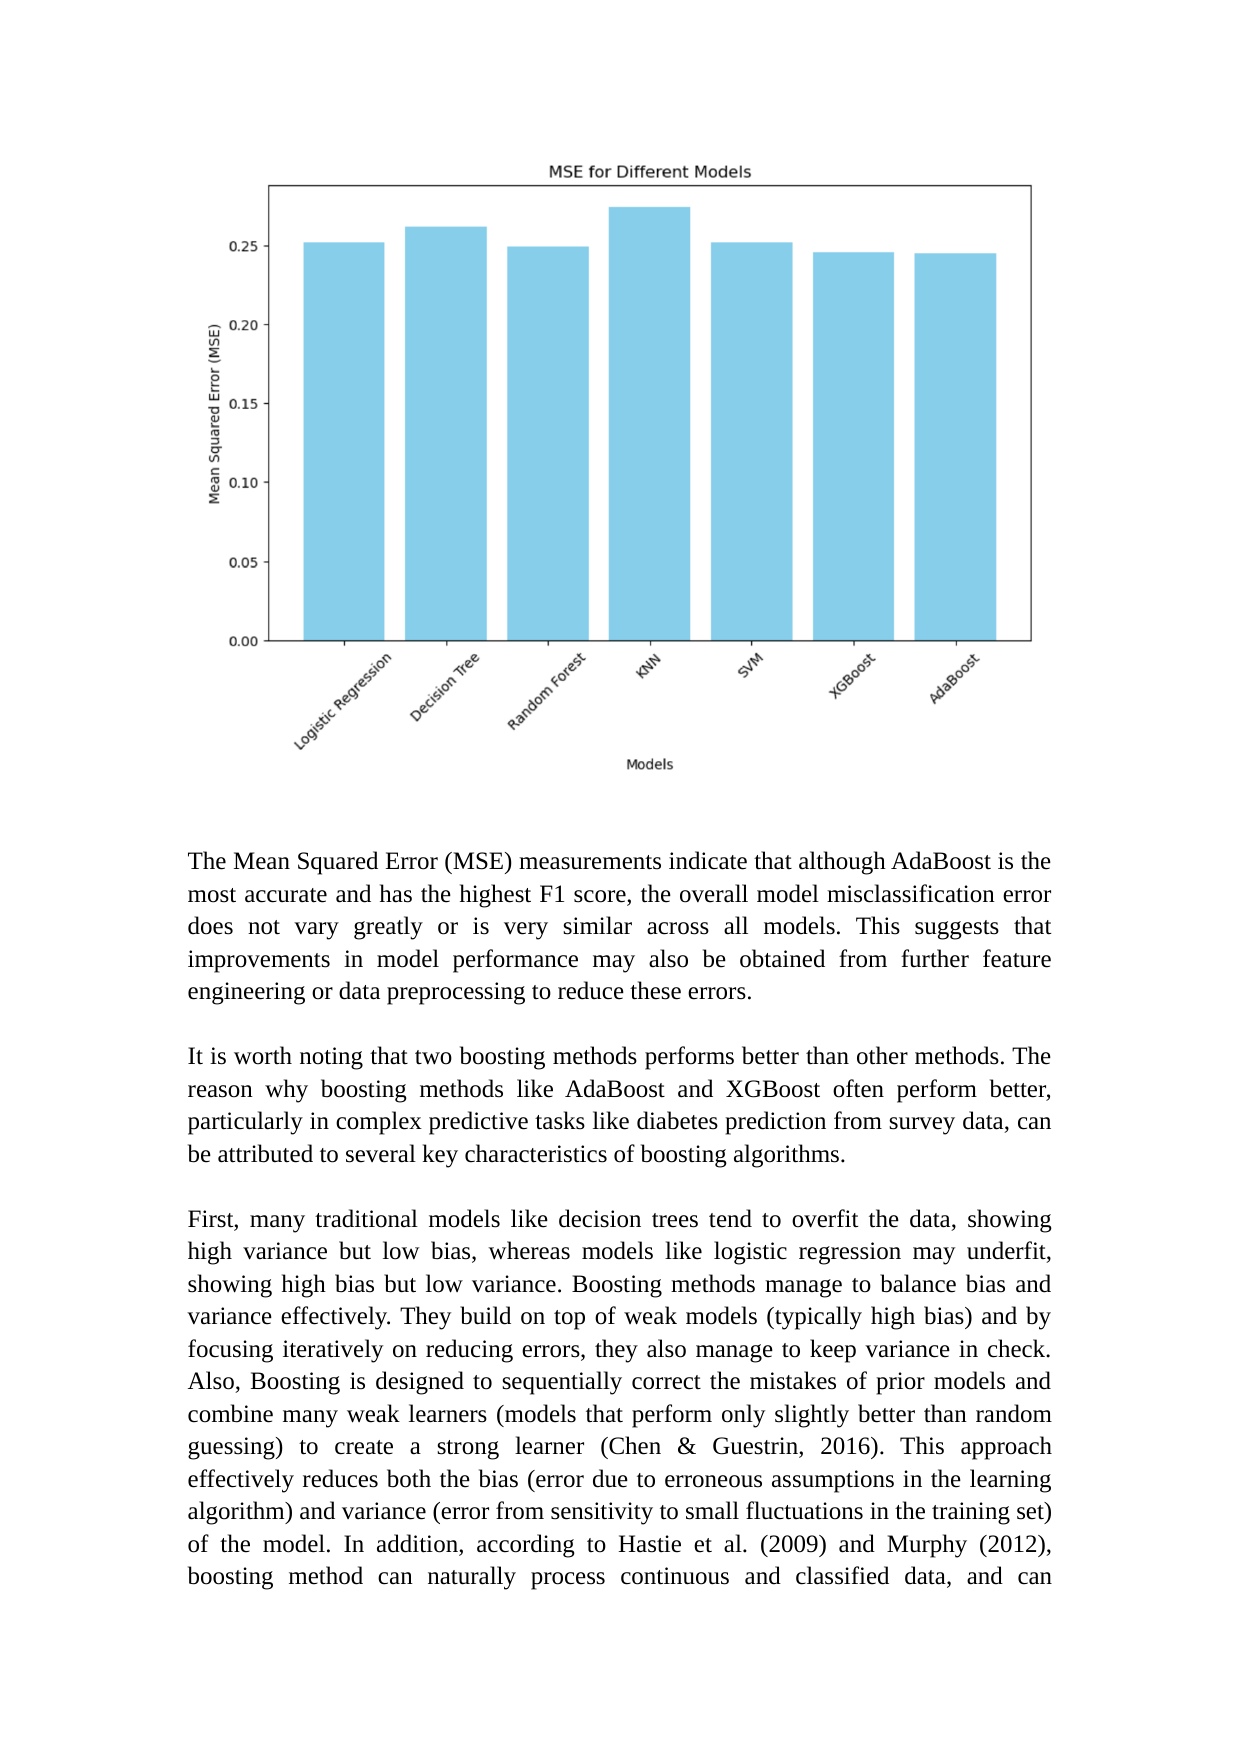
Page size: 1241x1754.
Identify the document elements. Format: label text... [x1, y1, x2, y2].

text It is worth noting that two boosting methods performs better than other methods. The reason why boosting methods like AdaBoost and XGBoost often perform better, particularly in complex predictive tasks like diabetes prediction from survey data, can be attributed to several key characteristics of boosting algorithms. [187, 1039, 1053, 1169]
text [187, 1202, 1053, 1592]
text The Mean Squared Error (MSE) measurements indicate that although AdaBoost is the most accurate and has the highest F1 score, the overall model misclassification error does not vary greatly or is very similar across all models. This suggests that improvements in model performance may also be obtained from further feature engineering or data preprocessing to reduce these errors. [187, 844, 1053, 1007]
picture [187, 162, 1053, 790]
